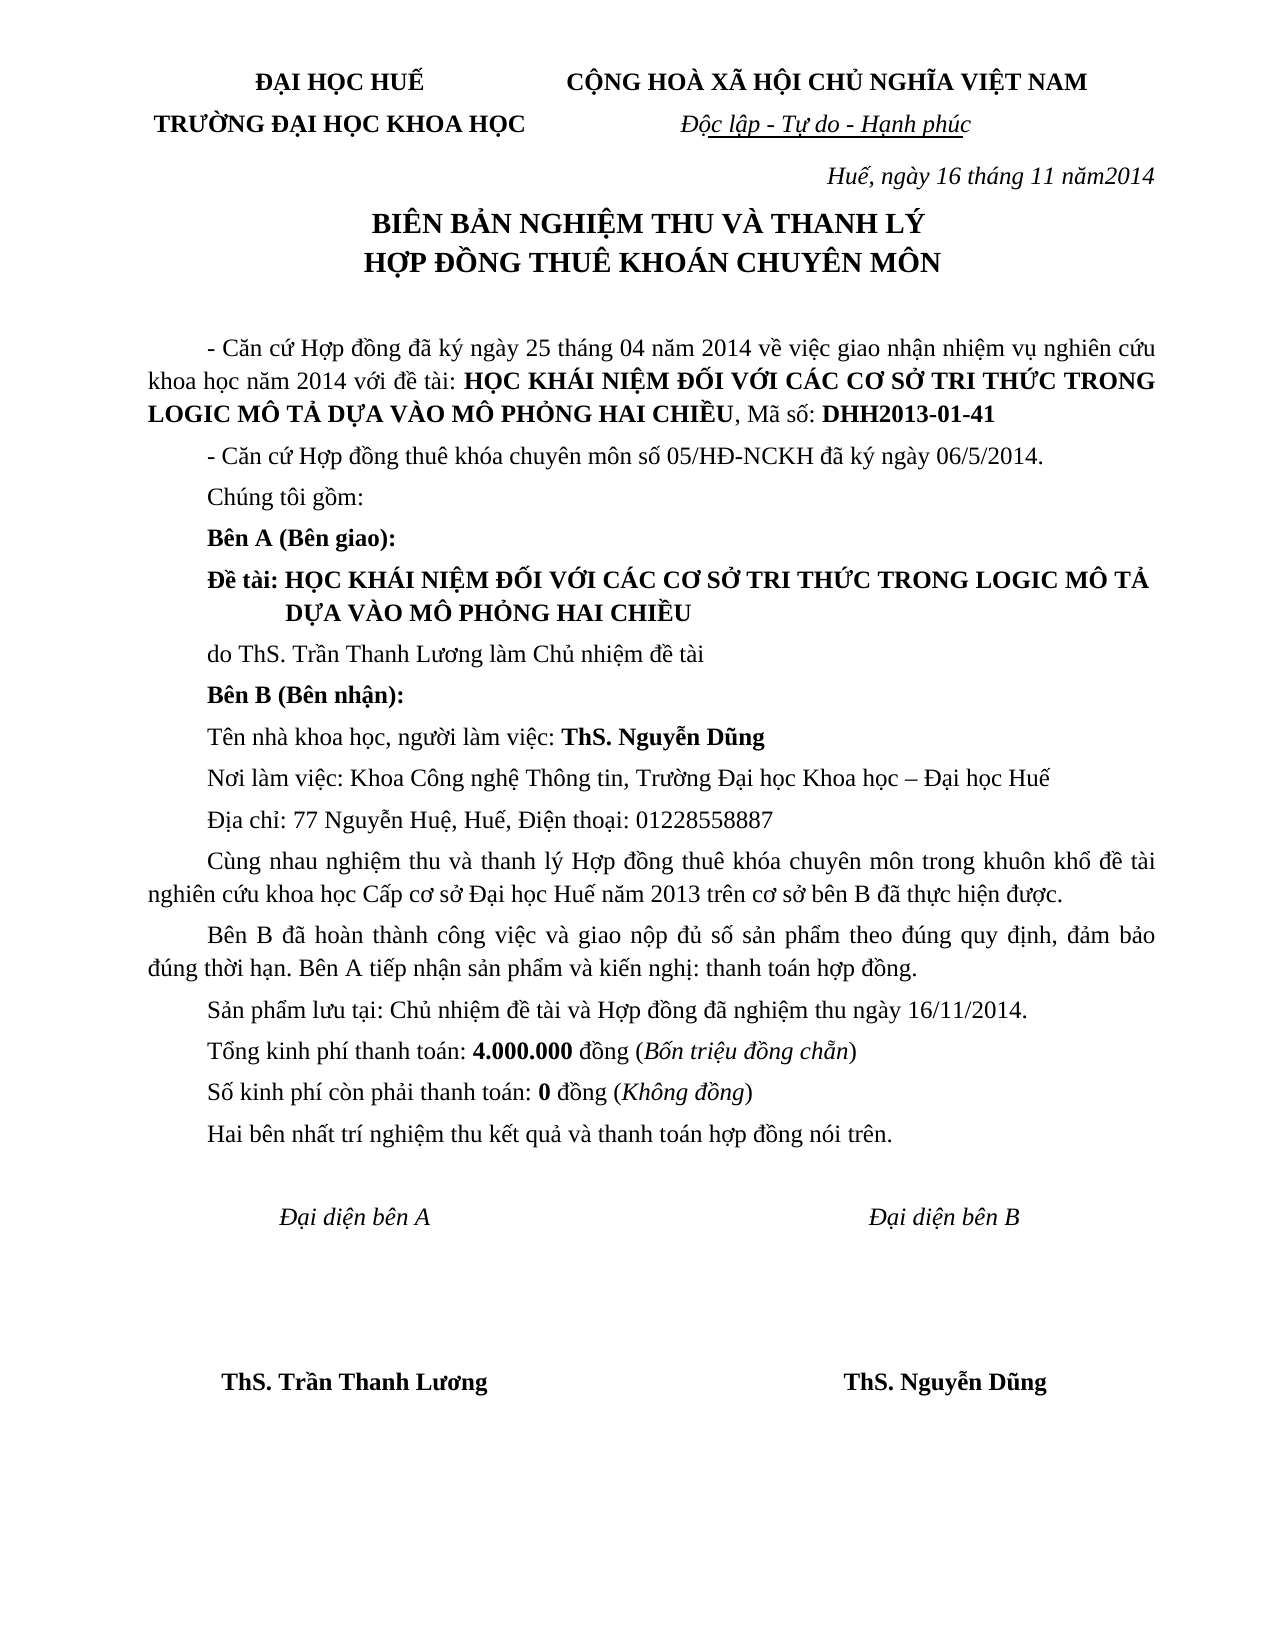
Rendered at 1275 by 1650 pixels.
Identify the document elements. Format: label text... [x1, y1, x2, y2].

text TRƯỜNG ĐẠI HỌC KHOA HỌC Độc lập - Tự do - Hạnh phúc [148, 109, 1157, 137]
text Nơi làm việc: Khoa Công nghệ Thông tin, Trường Đại học Khoa học – Đại học Huế [148, 763, 1157, 792]
text - Căn cứ Hợp đồng thuê khóa chuyên môn số 05/HĐ-NCKH đã ký ngày 06/5/2014. [207, 441, 1157, 469]
text Bên B (Bên nhận): [148, 681, 1157, 709]
text Bên B đã hoàn thành công việc và giao nộp đủ số sản phẩm theo đúng quy định, đảm bảo đúng thời hạn. Bên A tiếp nhận sản phẩm và kiến nghị: thanh toán hợp đồng. [148, 920, 1157, 982]
text Sản phẩm lưu tại: Chủ nhiệm đề tài và Hợp đồng đã nghiệm thu ngày 16/11/2014. [148, 995, 1157, 1023]
text Huế, ngày 16 tháng 11 năm2014 [148, 161, 1157, 190]
text BIÊN BẢN NGHIỆM THU VÀ THANH LÝ HỢP ĐỒNG THUÊ KHOÁN CHUYÊN MÔN [148, 207, 1157, 279]
text ĐẠI HỌC HUẾ CỘNG HOÀ XÃ HỘI CHỦ NGHĨA VIỆT [148, 67, 1157, 96]
text Tổng kinh phí thanh toán: 4.000.000 đồng (Bốn triệu đồng chẵn) [148, 1036, 1157, 1065]
text Đại diện bên A Đại diện bên B [148, 1202, 1157, 1230]
text do ThS. Trần Thanh Lương làm Chủ nhiệm đề tài [148, 639, 1157, 668]
text Cùng nhau nghiệm thu và thanh lý Hợp đồng thuê khóa chuyên môn trong khuôn khổ đề tài nghiên cứu khoa học Cấp cơ sở Đại học Huế năm 2013 trên cơ sở bên B đã thực hiện được. [148, 846, 1157, 908]
text ThS. Trần Thanh Lương ThS. Nguyễn Dũng [148, 1367, 1157, 1396]
text Số kinh phí còn phải thanh toán: 0 đồng (Không đồng) [148, 1077, 1157, 1106]
text Bên A (Bên giao): [148, 523, 1157, 552]
text Đề tài: HỌC KHÁI NIỆM ĐỐI VỚI CÁC CƠ SỞ TRI THỨC TRONG LOGIC MÔ TẢ DỰA VÀO MÔ PHỎNG HAI CHIỀU [148, 565, 1157, 627]
text Hai bên nhất trí nghiệm thu kết quả và thanh toán hợp đồng nói trên. [148, 1119, 1157, 1148]
text Tên nhà khoa học, người làm việc: ThS. Nguyễn Dũng [148, 722, 1157, 751]
text Chúng tôi gồm: [148, 482, 1157, 511]
text Địa chỉ: 77 Nguyễn Huệ, Huế, Điện thoại: 01228558887 [148, 805, 1157, 833]
text - Căn cứ Hợp đồng đã ký ngày 25 tháng 04 năm 2014 về việc giao nhận nhiệm vụ nghiên cứu khoa học năm 2014 với đề tài: HỌC KHÁI NIỆM ĐỐI VỚI CÁC CƠ SỞ TRI THỨC TRONG LOGIC MÔ TẢ DỰA VÀO MÔ PHỎNG HAI CHIỀU, Mã số: DHH2013-01-41 [148, 333, 1157, 428]
